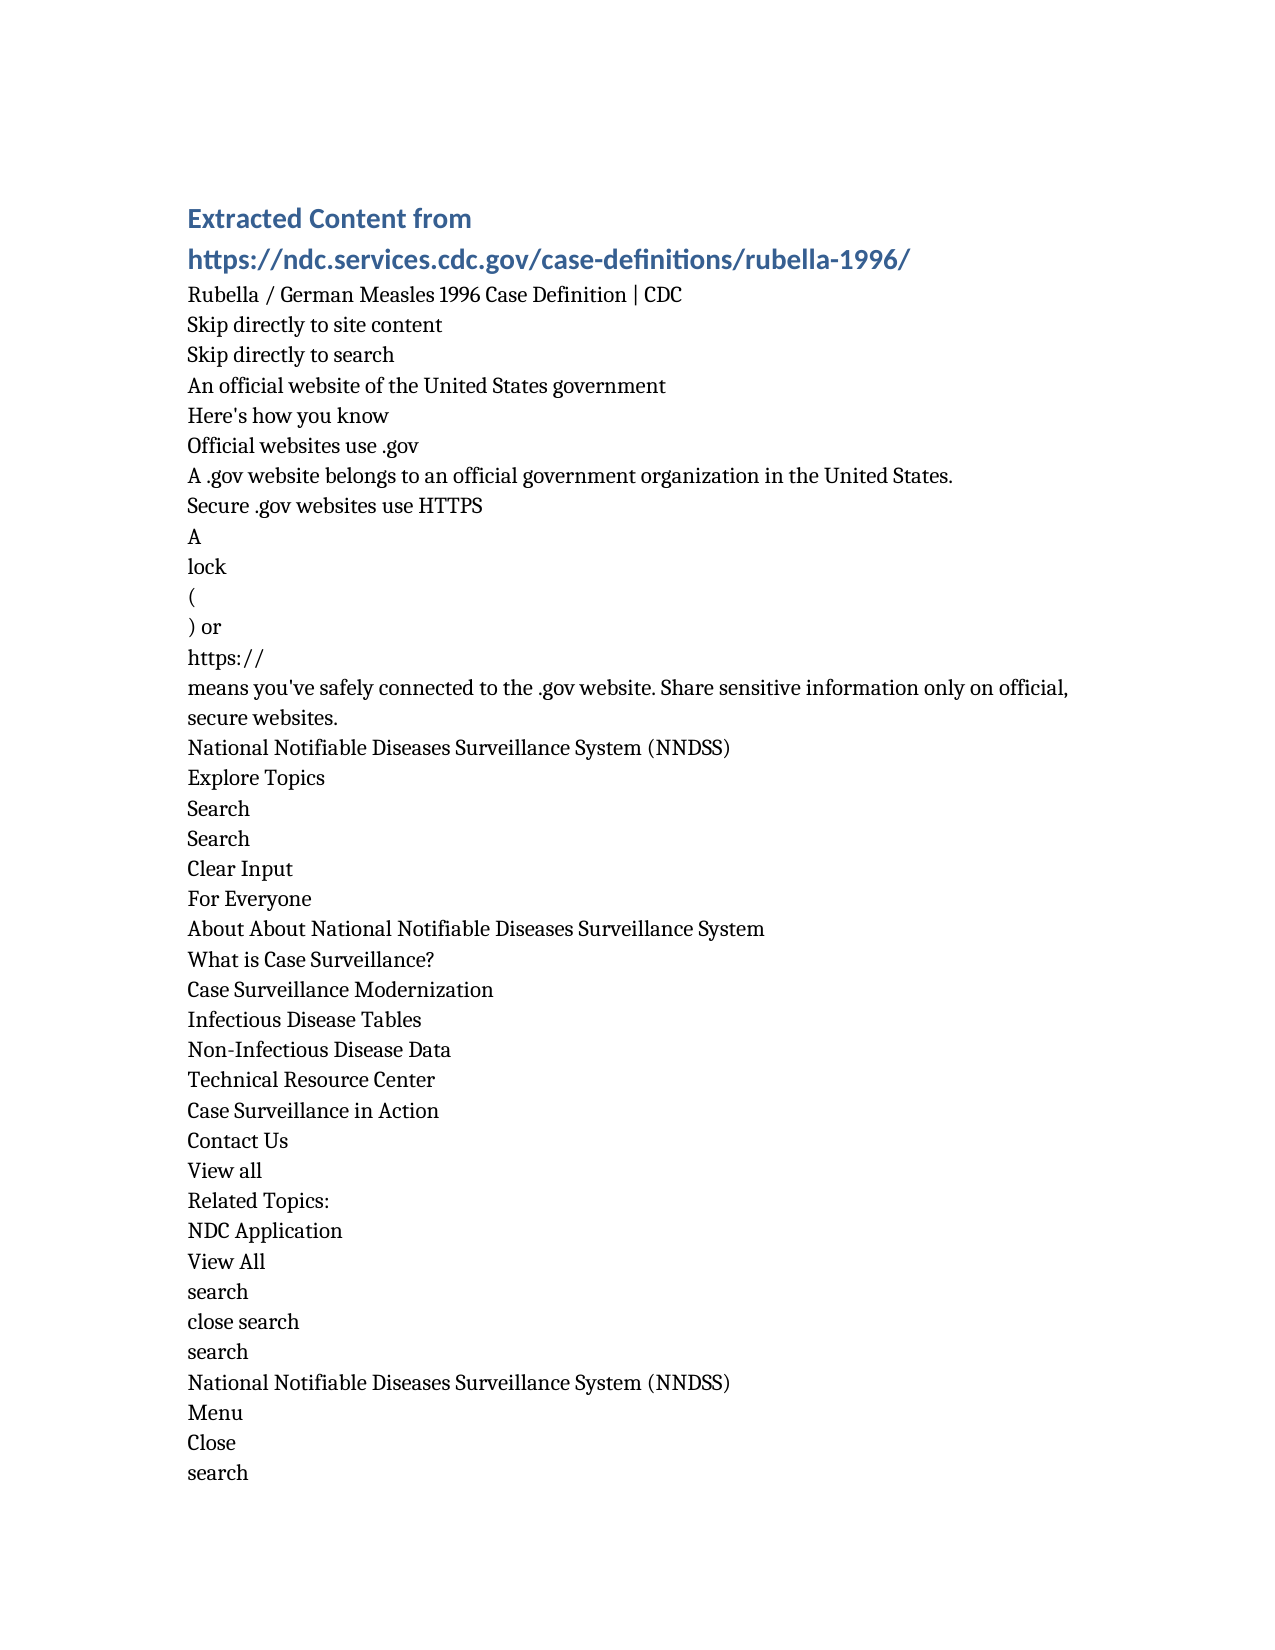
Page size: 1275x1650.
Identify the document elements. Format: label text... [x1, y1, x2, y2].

subtitle Extracted Content from https://ndc.services.cdc.gov/case-definitions/rubella-1996/ [187, 200, 1087, 277]
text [187, 282, 1087, 1486]
